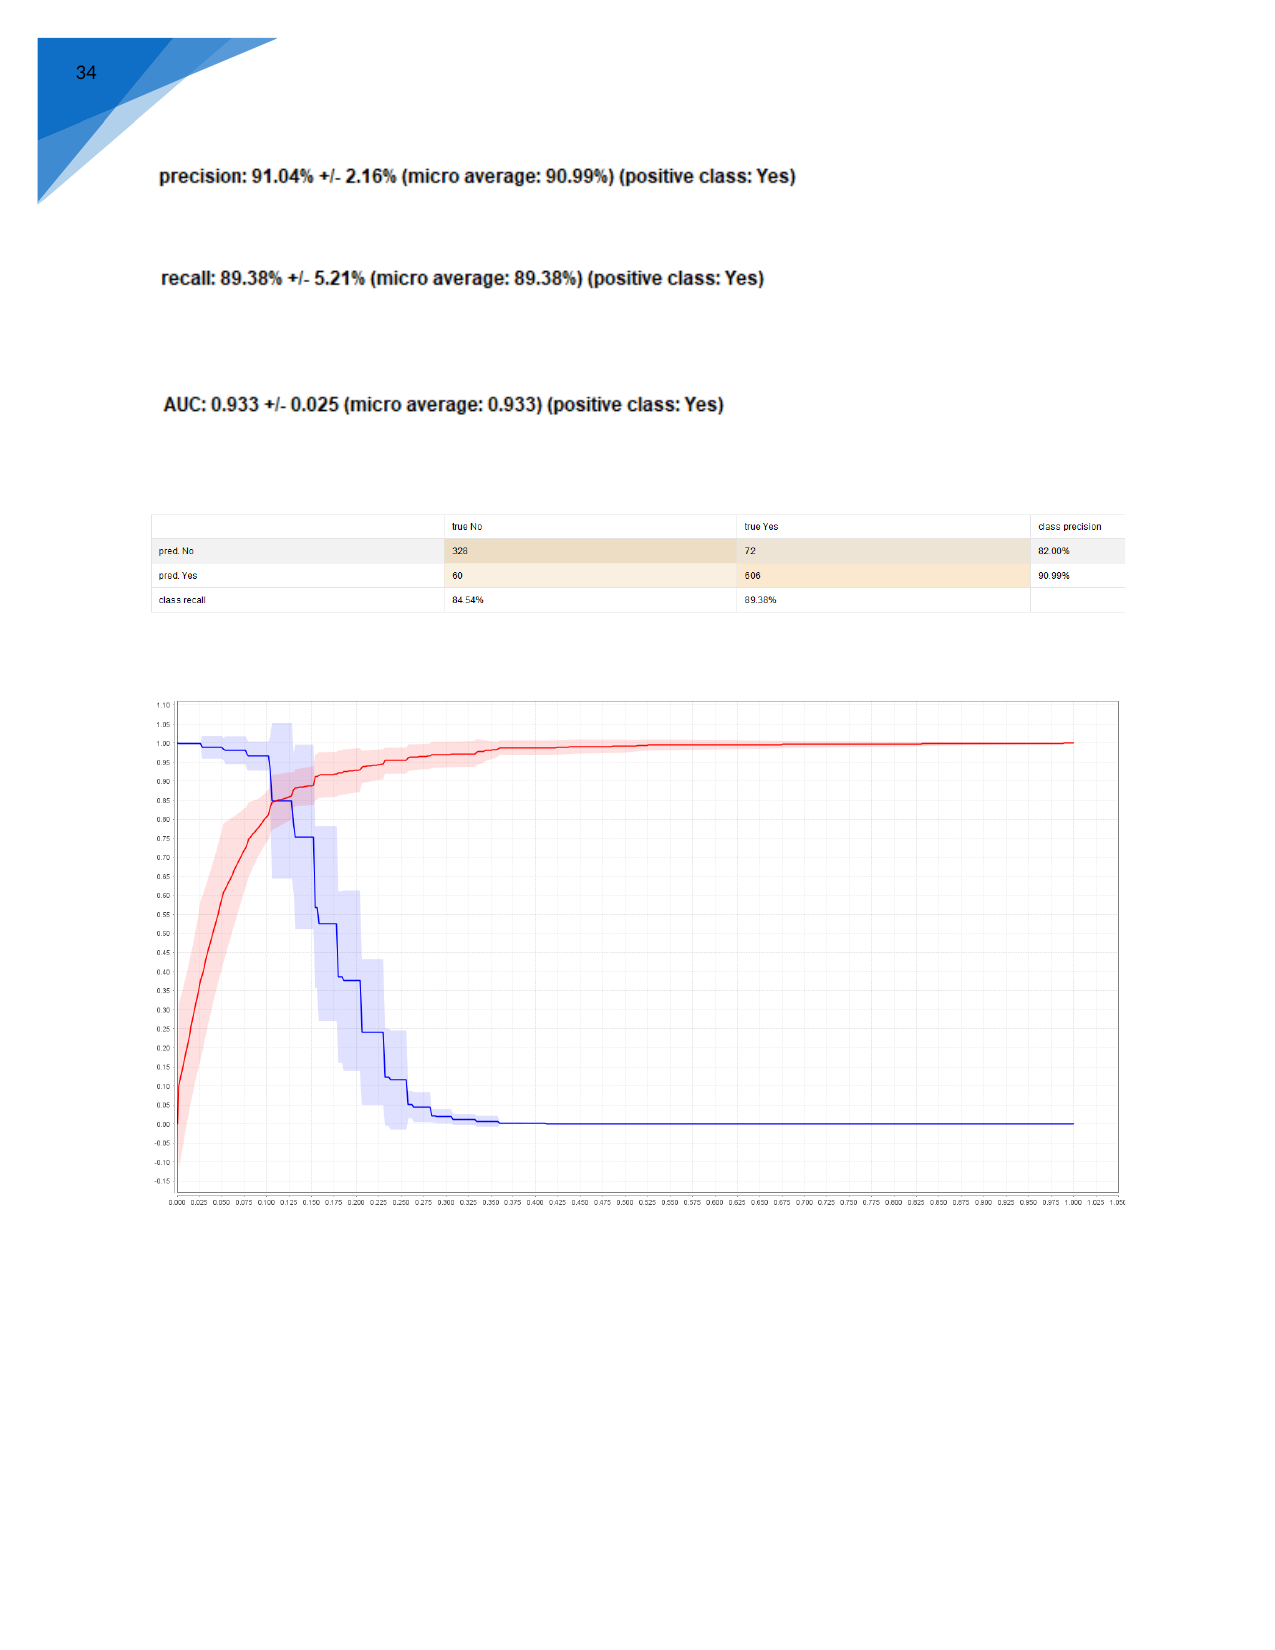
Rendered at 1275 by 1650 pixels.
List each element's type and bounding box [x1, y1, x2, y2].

picture [150, 512, 1125, 616]
picture [150, 252, 780, 301]
picture [37, 37, 821, 206]
picture [150, 693, 1125, 1210]
picture [150, 379, 735, 434]
